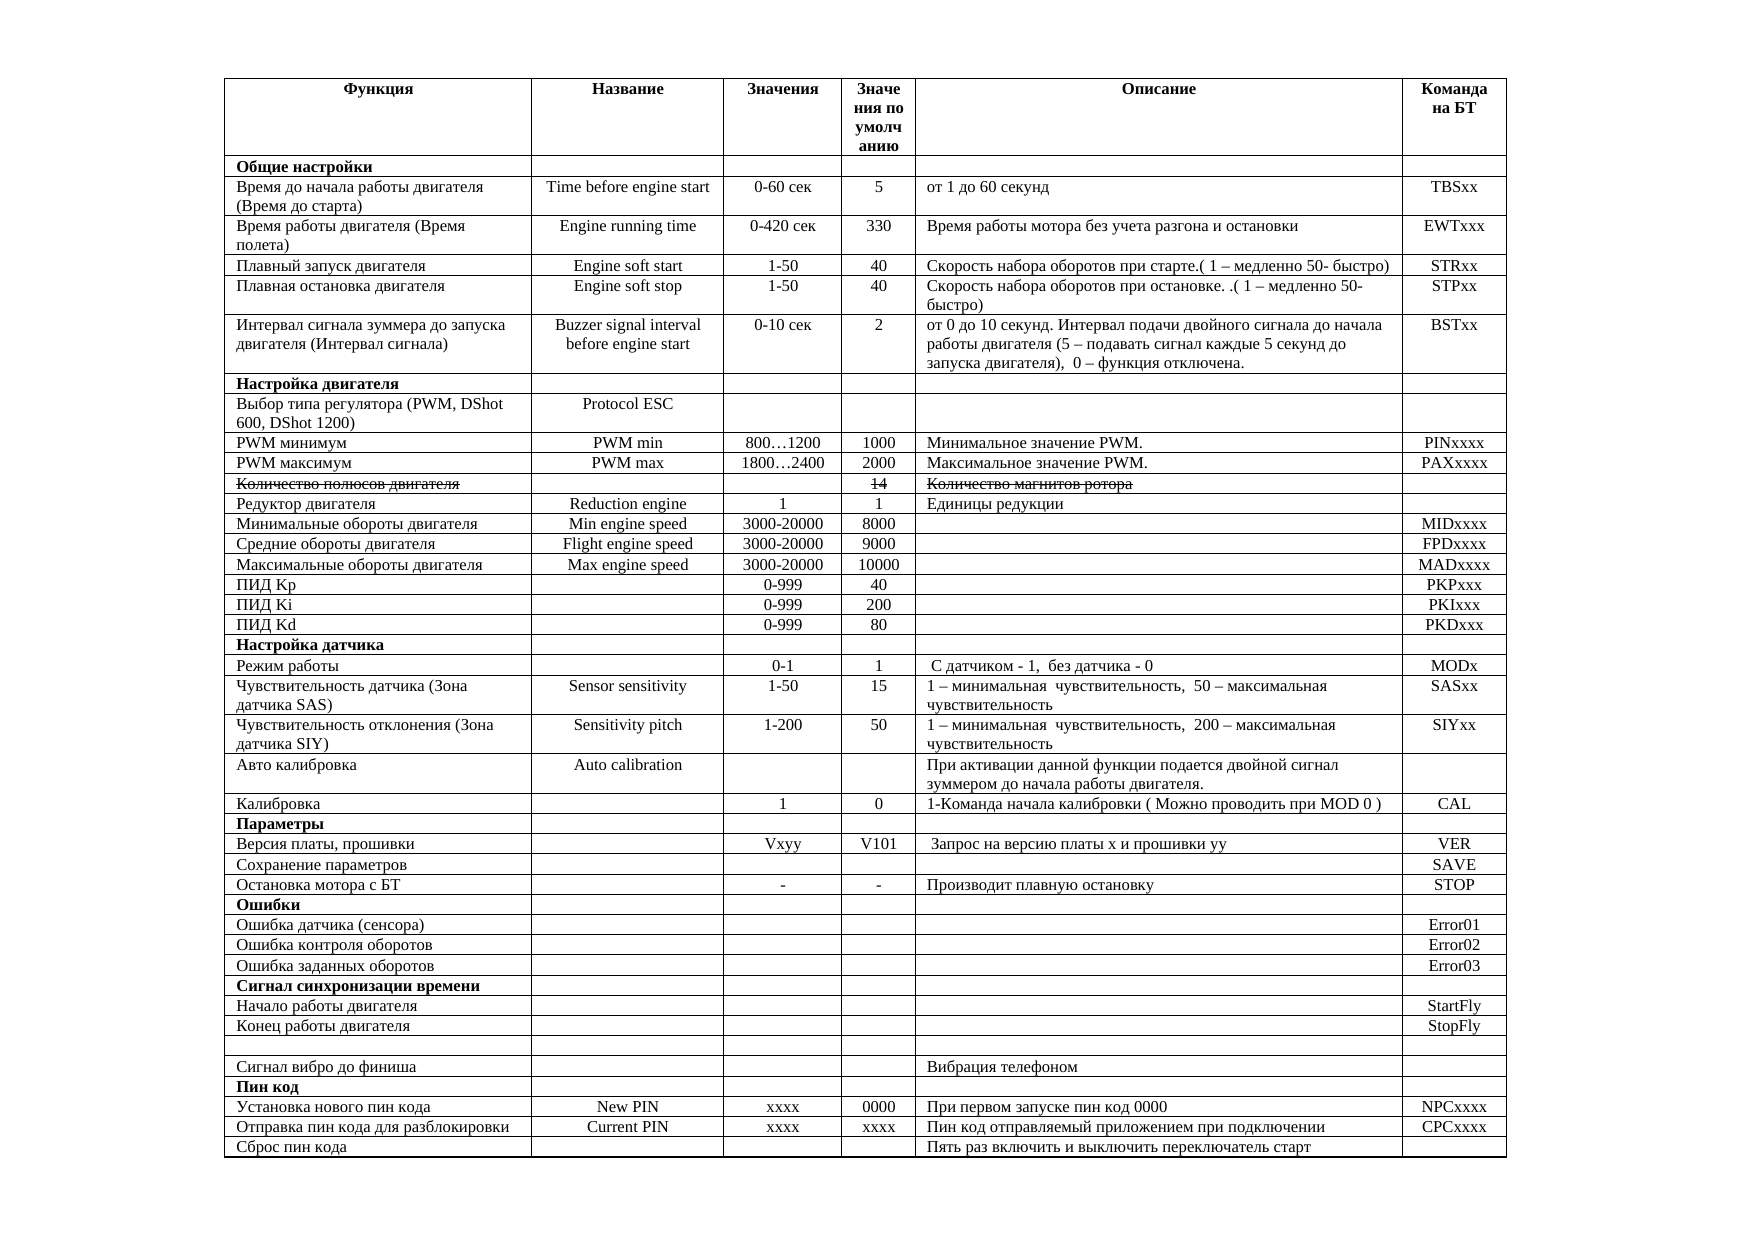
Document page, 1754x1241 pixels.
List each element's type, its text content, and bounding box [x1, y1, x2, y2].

table_cell Начало работы двигателя [225, 996, 531, 1015]
table_cell 3000-20000 [724, 514, 841, 533]
table_cell [532, 1056, 723, 1076]
table_cell xxxx [724, 1117, 841, 1136]
table_cell Error03 [1403, 955, 1506, 974]
table_cell [724, 935, 841, 954]
table_cell 1 [842, 655, 915, 674]
table_cell [842, 1137, 915, 1156]
table_cell Настройка двигателя [225, 374, 531, 393]
table_cell 2000 [842, 453, 915, 472]
table_cell [724, 156, 841, 176]
table_cell STPxx [1403, 276, 1506, 314]
table_cell [842, 895, 915, 914]
table_cell ПИД Ki [225, 595, 531, 614]
table_cell - [842, 875, 915, 894]
table_cell 0 [842, 794, 915, 813]
table_cell ПИД Kp [225, 575, 531, 594]
table_cell [916, 854, 1402, 873]
table_cell New PIN [532, 1097, 723, 1116]
table_cell [532, 996, 723, 1015]
table_cell StartFly [1403, 996, 1506, 1015]
table_cell [842, 814, 915, 833]
table_cell [842, 156, 915, 176]
table_cell [916, 615, 1402, 634]
table_cell 15 [842, 676, 915, 714]
table_cell Engine soft stop [532, 276, 723, 314]
table_cell [532, 834, 723, 853]
table_cell Калибровка [225, 794, 531, 813]
table_cell [916, 955, 1402, 974]
table_cell [916, 554, 1402, 573]
table_cell [724, 814, 841, 833]
table_cell [532, 875, 723, 894]
table_cell [532, 935, 723, 954]
table_cell 200 [842, 595, 915, 614]
table_cell SAVE [1403, 854, 1506, 873]
table_cell [532, 156, 723, 176]
table_cell [532, 915, 723, 934]
table_cell SIYxx [1403, 715, 1506, 753]
table_cell Вибрация телефоном [916, 1056, 1402, 1076]
table_cell 5 [842, 177, 915, 215]
table_cell [916, 935, 1402, 954]
table_cell [724, 1036, 841, 1055]
table_cell [532, 615, 723, 634]
table_cell Сигнал синхронизации времени [225, 976, 531, 995]
table_cell [1403, 394, 1506, 432]
table_cell Чувствительность датчика (Зона датчика SAS) [225, 676, 531, 714]
table_cell Sensitivity pitch [532, 715, 723, 753]
table_cell [916, 394, 1402, 432]
table_cell [916, 374, 1402, 393]
table_cell [532, 1137, 723, 1156]
table_cell [842, 1056, 915, 1076]
table_cell CAL [1403, 794, 1506, 813]
table_cell V101 [842, 834, 915, 853]
table_cell [842, 996, 915, 1015]
table_cell [842, 635, 915, 654]
table_header Описание [916, 79, 1402, 155]
table_cell Настройка датчика [225, 635, 531, 654]
table_cell Производит плавную остановку [916, 875, 1402, 894]
table_cell Ошибка заданных оборотов [225, 955, 531, 974]
table_cell [1403, 1056, 1506, 1076]
table_cell 1-200 [724, 715, 841, 753]
table_cell Time before engine start [532, 177, 723, 215]
table_cell [724, 895, 841, 914]
table_cell Количество полюсов двигателя [225, 474, 531, 493]
table_cell [1403, 635, 1506, 654]
table_cell [724, 915, 841, 934]
table_cell Скорость набора оборотов при старте.( 1 – медленно 50- быстро) [916, 255, 1402, 274]
table_cell [916, 156, 1402, 176]
table_cell [724, 1077, 841, 1096]
table_cell [724, 1137, 841, 1156]
table_cell StopFly [1403, 1016, 1506, 1035]
table_cell PWM min [532, 433, 723, 452]
table_cell [724, 394, 841, 432]
table_cell VER [1403, 834, 1506, 853]
table_cell [842, 394, 915, 432]
table_cell [842, 854, 915, 873]
table_cell [1403, 374, 1506, 393]
table_cell от 1 до 60 секунд [916, 177, 1402, 215]
table_cell Error01 [1403, 915, 1506, 934]
table_cell [724, 474, 841, 493]
table_cell [532, 955, 723, 974]
table_cell Ошибка датчика (сенсора) [225, 915, 531, 934]
table_cell [532, 374, 723, 393]
table_cell [842, 935, 915, 954]
table_cell Protocol ESC [532, 394, 723, 432]
table_cell Чувствительность отклонения (Зона датчика SIY) [225, 715, 531, 753]
table_cell При первом запуске пин код 0000 [916, 1097, 1402, 1116]
table_cell 1 [842, 494, 915, 513]
table_cell [916, 915, 1402, 934]
table_cell 40 [842, 255, 915, 274]
table_cell Запрос на версию платы x и прошивки yy [916, 834, 1402, 853]
table_cell 800…1200 [724, 433, 841, 452]
table_cell PKDxxx [1403, 615, 1506, 634]
table_cell Сброс пин кода [225, 1137, 531, 1156]
table_cell 1 – минимальная чувствительность, 200 – максимальная чувствительность [916, 715, 1402, 753]
table_cell EWTxxx [1403, 216, 1506, 254]
table_cell Vxyy [724, 834, 841, 853]
table_cell Минимальные обороты двигателя [225, 514, 531, 533]
table_cell Общие настройки [225, 156, 531, 176]
table_cell Current PIN [532, 1117, 723, 1136]
table_cell [1403, 1036, 1506, 1055]
table_cell Ошибки [225, 895, 531, 914]
table_header Команда на БТ [1403, 79, 1506, 155]
table_cell [532, 635, 723, 654]
table_cell [532, 976, 723, 995]
table_cell [532, 1036, 723, 1055]
table_cell [842, 1077, 915, 1096]
table_cell 1800…2400 [724, 453, 841, 472]
table_cell 1-50 [724, 676, 841, 714]
table_cell [532, 895, 723, 914]
table_cell [842, 374, 915, 393]
table_cell Время работы двигателя (Время полета) [225, 216, 531, 254]
table_cell Версия платы, прошивки [225, 834, 531, 853]
table_cell 0-420 сек [724, 216, 841, 254]
table_cell Flight engine speed [532, 534, 723, 553]
table_cell PINxxxx [1403, 433, 1506, 452]
table_cell [1403, 754, 1506, 793]
table_cell 3000-20000 [724, 554, 841, 573]
table_cell Пять раз включить и выключить переключатель старт [916, 1137, 1402, 1156]
table_cell Пин код отправляемый приложением при подключении [916, 1117, 1402, 1136]
table_cell SASxx [1403, 676, 1506, 714]
table_cell Плавный запуск двигателя [225, 255, 531, 274]
table_cell Максимальное значение PWM. [916, 453, 1402, 472]
table_cell Пин код [225, 1077, 531, 1096]
table_cell [1403, 156, 1506, 176]
table_cell [842, 955, 915, 974]
table_cell CPCxxxx [1403, 1117, 1506, 1136]
table_cell С датчиком - 1, без датчика - 0 [916, 655, 1402, 674]
table_cell Engine running time [532, 216, 723, 254]
table_cell NPCxxxx [1403, 1097, 1506, 1116]
table_cell STOP [1403, 875, 1506, 894]
table_cell Reduction engine [532, 494, 723, 513]
table_cell - [724, 875, 841, 894]
table_cell Конец работы двигателя [225, 1016, 531, 1035]
table_cell Engine soft start [532, 255, 723, 274]
table_cell [724, 1016, 841, 1035]
table_cell PWM максимум [225, 453, 531, 472]
table_cell 0000 [842, 1097, 915, 1116]
table_header Значения по умолчанию [842, 79, 915, 155]
table_cell 0-10 сек [724, 315, 841, 372]
table_cell [842, 1036, 915, 1055]
table_cell Max engine speed [532, 554, 723, 573]
table_cell Время до начала работы двигателя (Время до старта) [225, 177, 531, 215]
table_cell [724, 635, 841, 654]
table_cell Sensor sensitivity [532, 676, 723, 714]
table_cell от 0 до 10 секунд. Интервал подачи двойного сигнала до начала работы двигателя (5 – подавать сигнал каждые 5 секунд до запуска двигателя), 0 – функция отключена. [916, 315, 1402, 372]
table_header Значения [724, 79, 841, 155]
table_cell MIDxxxx [1403, 514, 1506, 533]
table_cell [916, 575, 1402, 594]
table_cell Отправка пин кода для разблокировки [225, 1117, 531, 1136]
table_cell 8000 [842, 514, 915, 533]
table_cell [916, 1077, 1402, 1096]
table_cell [532, 595, 723, 614]
table_cell 50 [842, 715, 915, 753]
table_cell [1403, 814, 1506, 833]
table_cell 1 [724, 794, 841, 813]
table_cell [916, 996, 1402, 1015]
table_cell [532, 1077, 723, 1096]
table_cell 40 [842, 575, 915, 594]
table_cell 10000 [842, 554, 915, 573]
table_cell [916, 895, 1402, 914]
table_cell [532, 854, 723, 873]
table_cell Максимальные обороты двигателя [225, 554, 531, 573]
table_cell [724, 374, 841, 393]
table_cell Интервал сигнала зуммера до запуска двигателя (Интервал сигнала) [225, 315, 531, 372]
table_cell [916, 1016, 1402, 1035]
table_cell 1-50 [724, 255, 841, 274]
table_cell Ошибка контроля оборотов [225, 935, 531, 954]
table_cell 14 [842, 474, 915, 493]
table_cell PWM max [532, 453, 723, 472]
table_cell 330 [842, 216, 915, 254]
table_cell 3000-20000 [724, 534, 841, 553]
table_cell [1403, 895, 1506, 914]
table_header Функция [225, 79, 531, 155]
table_cell Средние обороты двигателя [225, 534, 531, 553]
table_cell 0-999 [724, 595, 841, 614]
table_cell Скорость набора оборотов при остановке. .( 1 – медленно 50- быстро) [916, 276, 1402, 314]
table_cell 0-999 [724, 615, 841, 634]
table_cell xxxx [724, 1097, 841, 1116]
table_cell PAXxxxx [1403, 453, 1506, 472]
table_cell Min engine speed [532, 514, 723, 533]
table_cell 0-999 [724, 575, 841, 594]
table_cell 40 [842, 276, 915, 314]
table_cell 1-50 [724, 276, 841, 314]
table_cell [532, 794, 723, 813]
table_cell 1 – минимальная чувствительность, 50 – максимальная чувствительность [916, 676, 1402, 714]
table_cell Время работы мотора без учета разгона и остановки [916, 216, 1402, 254]
table_cell [1403, 474, 1506, 493]
table_header Название [532, 79, 723, 155]
table_cell PWM минимум [225, 433, 531, 452]
table_cell Buzzer signal interval before engine start [532, 315, 723, 372]
table_cell 0-60 сек [724, 177, 841, 215]
table_cell [1403, 976, 1506, 995]
table_cell [842, 1016, 915, 1035]
table_cell [842, 754, 915, 793]
table_cell Параметры [225, 814, 531, 833]
table_cell Error02 [1403, 935, 1506, 954]
table_cell [532, 655, 723, 674]
table_cell [1403, 1137, 1506, 1156]
table_cell 0-1 [724, 655, 841, 674]
table_cell TBSxx [1403, 177, 1506, 215]
table_cell Минимальное значение PWM. [916, 433, 1402, 452]
table_cell STRxx [1403, 255, 1506, 274]
table_cell 1000 [842, 433, 915, 452]
table_cell ПИД Kd [225, 615, 531, 634]
table_cell [532, 575, 723, 594]
table_cell 1 [724, 494, 841, 513]
table_cell Установка нового пин кода [225, 1097, 531, 1116]
table_cell Плавная остановка двигателя [225, 276, 531, 314]
table_cell [1403, 494, 1506, 513]
table_cell [916, 595, 1402, 614]
table_cell [842, 915, 915, 934]
table_cell Авто калибровка [225, 754, 531, 793]
table_cell Режим работы [225, 655, 531, 674]
table_cell [532, 474, 723, 493]
table_cell MODx [1403, 655, 1506, 674]
table_cell [225, 1036, 531, 1055]
table_cell Остановка мотора с БТ [225, 875, 531, 894]
table_cell 80 [842, 615, 915, 634]
table_cell [916, 1036, 1402, 1055]
table_cell [724, 754, 841, 793]
table_cell xxxx [842, 1117, 915, 1136]
table_cell [916, 814, 1402, 833]
table_cell Сигнал вибро до финиша [225, 1056, 531, 1076]
table_cell 2 [842, 315, 915, 372]
table_cell [724, 955, 841, 974]
table_cell 9000 [842, 534, 915, 553]
table_cell [916, 534, 1402, 553]
table_cell MADxxxx [1403, 554, 1506, 573]
table_cell Количество магнитов ротора [916, 474, 1402, 493]
table_cell [532, 814, 723, 833]
table_cell Редуктор двигателя [225, 494, 531, 513]
table_cell [724, 996, 841, 1015]
table_cell Auto calibration [532, 754, 723, 793]
table_cell FPDxxxx [1403, 534, 1506, 553]
table_cell Единицы редукции [916, 494, 1402, 513]
table_cell PKIxxx [1403, 595, 1506, 614]
table_cell BSTxx [1403, 315, 1506, 372]
table_cell [532, 1016, 723, 1035]
table_cell [724, 1056, 841, 1076]
table_cell [916, 976, 1402, 995]
table_cell [916, 635, 1402, 654]
table_cell PKPxxx [1403, 575, 1506, 594]
table_cell [724, 976, 841, 995]
table_cell Сохранение параметров [225, 854, 531, 873]
table_cell [842, 976, 915, 995]
table_cell [916, 514, 1402, 533]
table_cell [1403, 1077, 1506, 1096]
table_cell Выбор типа регулятора (PWM, DShot 600, DShot 1200) [225, 394, 531, 432]
table_cell При активации данной функции подается двойной сигнал зуммером до начала работы двигателя. [916, 754, 1402, 793]
table_cell 1-Команда начала калибровки ( Можно проводить при MOD 0 ) [916, 794, 1402, 813]
table_cell [724, 854, 841, 873]
